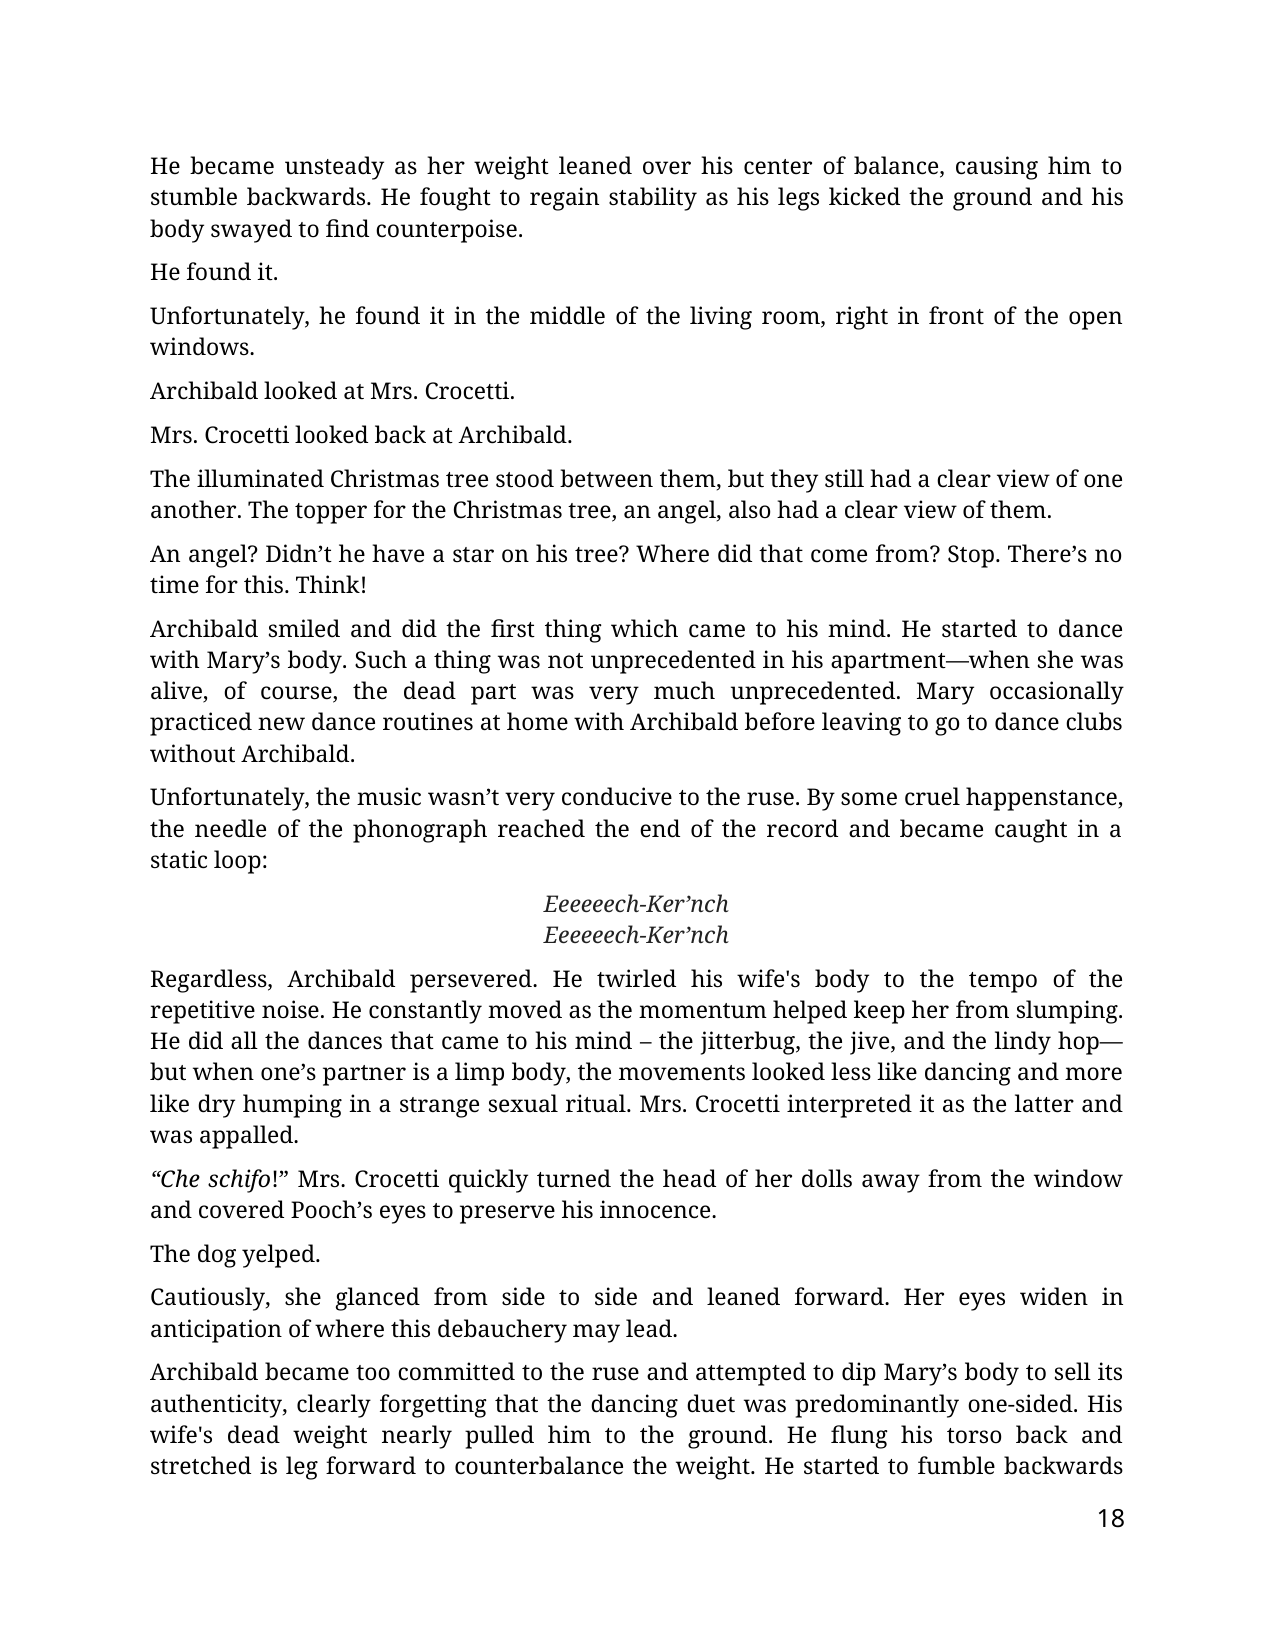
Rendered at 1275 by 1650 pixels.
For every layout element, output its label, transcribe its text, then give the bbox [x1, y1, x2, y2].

text Unfortunately, the music wasn’t very conducive to the ruse. By some cruel happenstance, the needle of the phonograph reached the end of the record and became caught in a static loop: [150, 781, 1125, 875]
text Regardless, Archibald persevered. He twirled his wife's body to the tempo of the repetitive noise. He constantly moved as the momentum helped keep her from slumping. He did all the dances that came to his mind – the jitterbug, the jive, and the lindy hop—but when one’s partner is a limp body, the movements looked less like dancing and more like dry humping in a strange sexual ritual. Mrs. Crocetti interpreted it as the latter and was appalled. [150, 962, 1125, 1150]
text Eeeeeech-Ker’nch Eeeeeech-Ker’nch [150, 887, 1125, 950]
text Unfortunately, he found it in the middle of the living room, right in front of the open windows. [150, 300, 1125, 362]
text Cautiously, she glanced from side to side and leaned forward. Her eyes widen in anticipation of where this debauchery may lead. [150, 1281, 1125, 1344]
text Mrs. Crocetti looked back at Archibald. [150, 419, 1125, 450]
text He became unsteady as her weight leaned over his center of balance, causing him to stumble backwards. He fought to regain stability as his legs kicked the ground and his body swayed to find counterpoise. [150, 150, 1125, 244]
text The dog yelped. [150, 1237, 1125, 1269]
text Archibald smiled and did the first thing which came to his mind. He started to dance with Mary’s body. Such a thing was not unprecedented in his apartment—when she was alive, of course, the dead part was very much unprecedented. Mary occasionally practiced new dance routines at home with Archibald before leaving to go to dance clubs without Archibald. [150, 612, 1125, 769]
text An angel? Didn’t he have a star on his tree? Where did that come from? Stop. There’s no time for this. Think! [150, 537, 1125, 600]
text “Che schifo!” Mrs. Crocetti quickly turned the head of her dolls away from the window and covered Pooch’s eyes to preserve his innocence. [150, 1162, 1125, 1225]
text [150, 1356, 1125, 1481]
text He found it. [150, 256, 1125, 287]
text The illuminated Christmas tree stood between them, but they still had a clear view of one another. The topper for the Christmas tree, an angel, also had a clear view of them. [150, 462, 1125, 525]
text Archibald looked at Mrs. Crocetti. [150, 375, 1125, 406]
